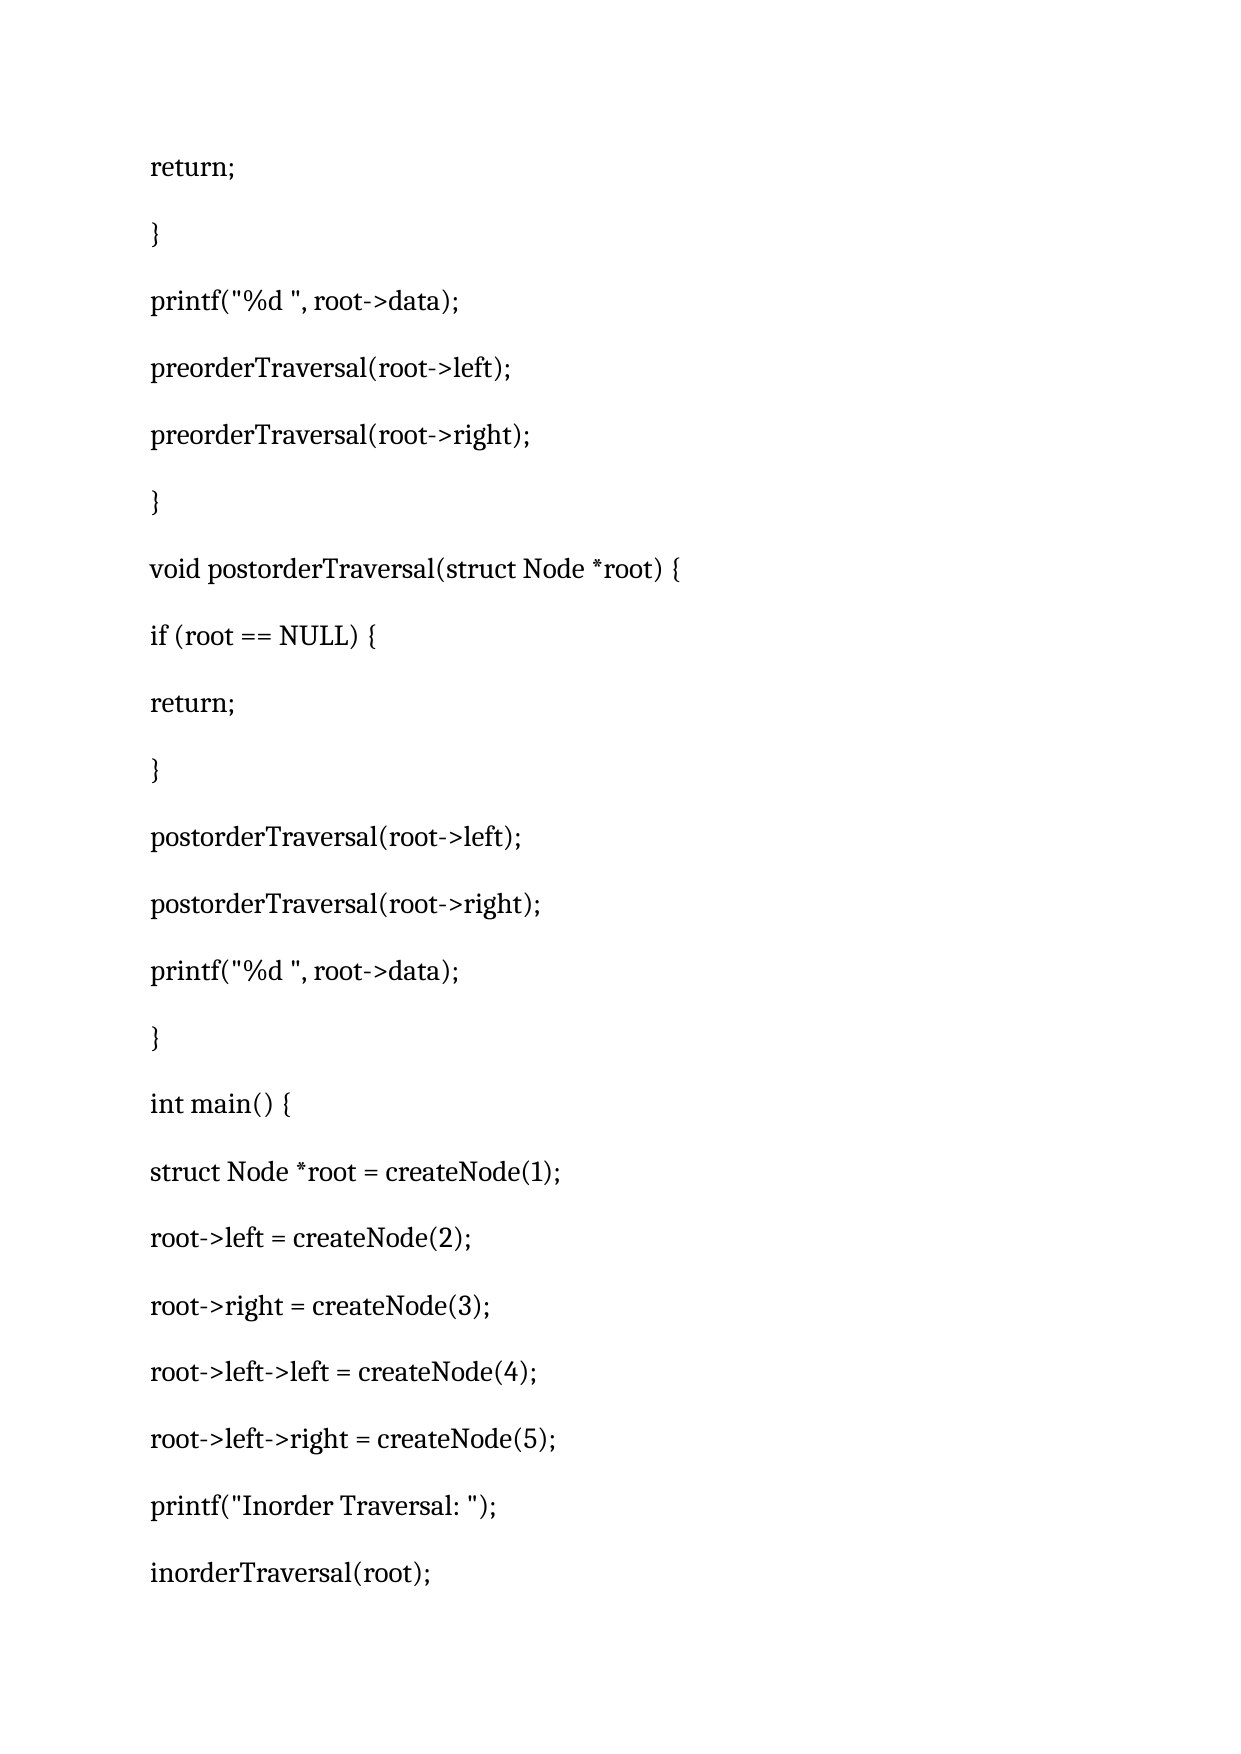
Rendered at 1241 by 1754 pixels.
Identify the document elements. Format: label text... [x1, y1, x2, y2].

text inorderTraversal(root); [150, 1557, 1090, 1590]
text if (root == NULL) { [150, 619, 1090, 652]
text postorderTraversal(root->left); [150, 820, 1090, 853]
text root->right = createNode(3); [150, 1289, 1090, 1322]
text root->left->right = createNode(5); [150, 1423, 1090, 1456]
text preorderTraversal(root->right); [150, 418, 1090, 451]
text int main() { [150, 1088, 1090, 1121]
text void postorderTraversal(struct Node *root) { [150, 552, 1090, 585]
text struct Node *root = createNode(1); [150, 1155, 1090, 1188]
text root->left->left = createNode(4); [150, 1356, 1090, 1389]
text return; [150, 150, 1090, 183]
text } [150, 753, 1090, 786]
text printf("Inorder Traversal: "); [150, 1489, 1090, 1523]
text return; [150, 686, 1090, 719]
text printf("%d ", root->data); [150, 284, 1090, 317]
text } [150, 485, 1090, 518]
text } [150, 217, 1090, 251]
text } [150, 1021, 1090, 1054]
text printf("%d ", root->data); [150, 954, 1090, 987]
text root->left = createNode(2); [150, 1222, 1090, 1255]
text preorderTraversal(root->left); [150, 351, 1090, 384]
text postorderTraversal(root->right); [150, 887, 1090, 920]
